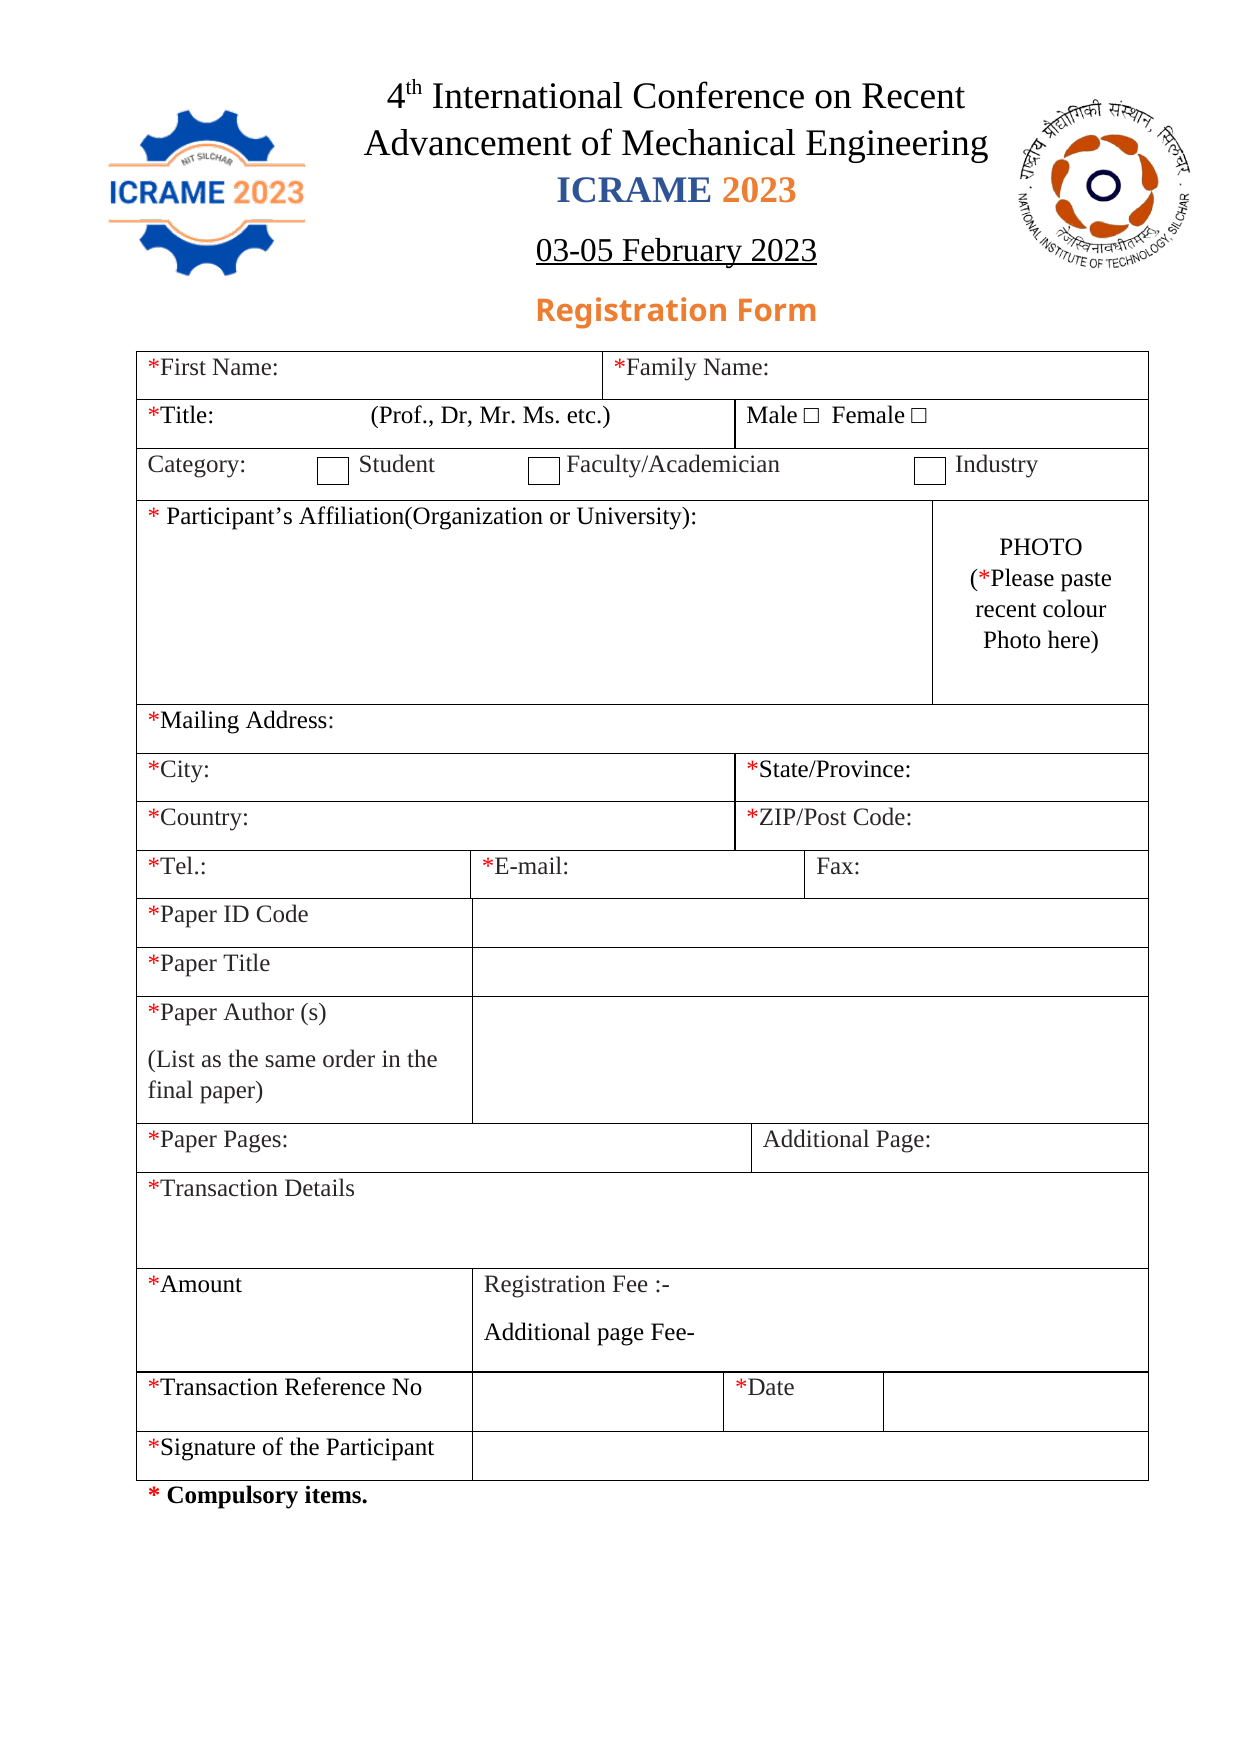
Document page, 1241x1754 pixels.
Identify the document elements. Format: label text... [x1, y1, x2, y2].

text * Compulsory items. [148, 1481, 1004, 1509]
table_header *Family Name: [603, 352, 1148, 399]
text 03-05 February 2023 [330, 230, 1004, 268]
table_cell *Paper Author (s) (List as the same order in the final paper) [137, 997, 472, 1123]
table_cell *ZIP/Post Code: [736, 802, 1148, 850]
table_cell *Signature of the Participant [137, 1432, 472, 1479]
table_cell *Mailing Address: [137, 705, 1148, 753]
table_cell *E-mail: [471, 851, 804, 898]
table_cell Registration Fee :- Additional page Fee- [473, 1269, 1148, 1371]
table_cell Category: Student Faculty/Academician Industry [137, 449, 1148, 500]
table_cell *Amount [137, 1269, 472, 1371]
table_cell *Country: [137, 802, 734, 850]
table_cell Additional Page: [752, 1124, 1148, 1172]
table_cell *Paper Title [137, 948, 472, 996]
table_cell *Title: (Prof., Dr, Mr. Ms. etc.) [137, 400, 734, 448]
text Registration Form [281, 288, 1004, 331]
table_cell *State/Province: [736, 754, 1148, 801]
table_cell [473, 1373, 723, 1431]
picture [1003, 82, 1207, 286]
table_cell Male □ Female □ [736, 400, 1148, 448]
table_cell [473, 948, 1148, 996]
table_cell *City: [137, 754, 734, 801]
table_cell *Paper Pages: [137, 1124, 751, 1172]
table_cell [473, 997, 1148, 1123]
table_cell [473, 1432, 1148, 1479]
table_cell *Transaction Details [137, 1173, 1148, 1268]
table_cell *Date [724, 1373, 883, 1431]
table_cell [473, 899, 1148, 947]
table_cell *Transaction Reference No [137, 1373, 472, 1431]
table_cell *Tel.: [137, 851, 470, 898]
table_cell *Paper ID Code [137, 899, 472, 947]
table_header *First Name: [137, 352, 602, 399]
text 4th International Conference on Recent Advancement of Mechanical Engineering ICRAME 2023 [330, 74, 1004, 210]
table_cell PHOTO (*Please paste recent colour Photo here) [933, 501, 1148, 704]
table_cell [884, 1373, 1148, 1431]
picture [84, 74, 330, 320]
table_cell Fax: [805, 851, 1148, 898]
table_cell * Participant’s Affiliation(Organization or University): [137, 501, 932, 704]
